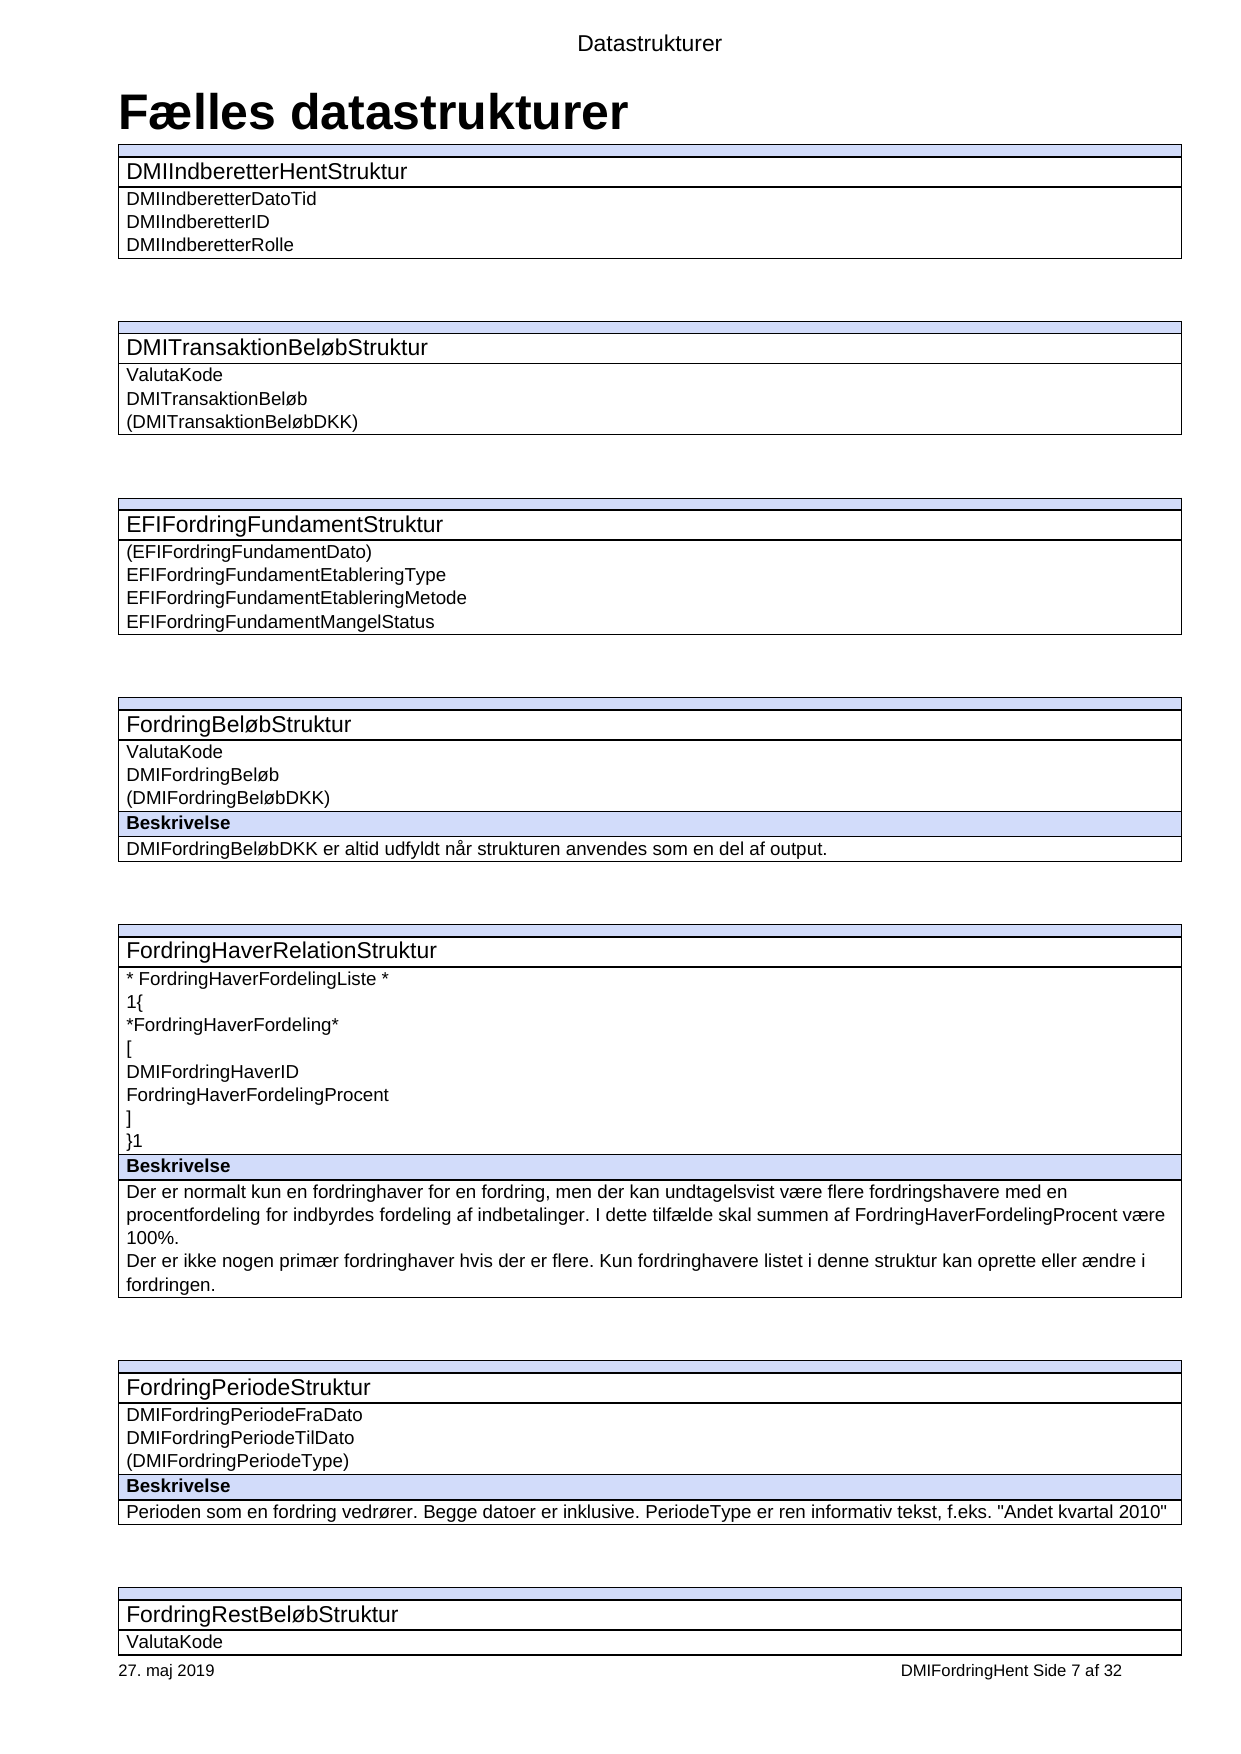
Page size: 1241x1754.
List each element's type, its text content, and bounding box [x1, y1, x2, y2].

table_header [119, 698, 1181, 709]
table_header [119, 1588, 1181, 1599]
table_cell Perioden som en fordring vedrører. Begge datoer er inklusive. PeriodeType er ren informativ tekst, f.eks. "Andet kvartal 2010" [119, 1501, 1181, 1524]
table_cell ValutaKode DMIFordringBeløb (DMIFordringBeløbDKK) [119, 741, 1181, 811]
table_header [119, 1361, 1181, 1372]
table_header [119, 322, 1181, 333]
table_cell FordringHaverRelationStruktur [119, 938, 1181, 966]
table_cell DMITransaktionBeløbStruktur [119, 334, 1181, 363]
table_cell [119, 1631, 1181, 1654]
table_header [119, 145, 1181, 156]
table_cell Beskrivelse [119, 1155, 1181, 1179]
table_cell DMIFordringPeriodeFraDato DMIFordringPeriodeTilDato (DMIFordringPeriodeType) [119, 1404, 1181, 1474]
table_cell EFIFordringFundamentStruktur [119, 511, 1181, 539]
table_cell ValutaKode DMITransaktionBeløb (DMITransaktionBeløbDKK) [119, 364, 1181, 434]
table_cell (EFIFordringFundamentDato) EFIFordringFundamentEtableringType EFIFordringFundamentEtableringMetode EFIFordringFundamentMangelStatus [119, 541, 1181, 634]
table_cell * FordringHaverFordelingListe * 1{ *FordringHaverFordeling* [ DMIFordringHaverID FordringHaverFordelingProcent ] }1 [119, 968, 1181, 1154]
table_cell Beskrivelse [119, 1475, 1181, 1499]
table_cell FordringBeløbStruktur [119, 711, 1181, 739]
text Fælles datastrukturer [118, 82, 1181, 140]
table_cell FordringRestBeløbStruktur [119, 1601, 1181, 1629]
table_cell DMIFordringBeløbDKK er altid udfyldt når strukturen anvendes som en del af output. [119, 837, 1181, 861]
table_header [119, 925, 1181, 936]
table_cell Beskrivelse [119, 812, 1181, 836]
table_cell Der er normalt kun en fordringhaver for en fordring, men der kan undtagelsvist være flere fordringshavere med en procentfordeling for indbyrdes fordeling af indbetalinger. I dette tilfælde skal summen af FordringHaverFordelingProcent være 100%. Der er ikke nogen primær fordringhaver hvis der er flere. Kun fordringhavere listet i denne struktur kan oprette eller ændre i fordringen. [119, 1181, 1181, 1297]
table_cell DMIIndberetterHentStruktur [119, 158, 1181, 186]
table_cell FordringPeriodeStruktur [119, 1374, 1181, 1402]
table_cell DMIIndberetterDatoTid DMIIndberetterID DMIIndberetterRolle [119, 188, 1181, 258]
table_header [119, 499, 1181, 509]
